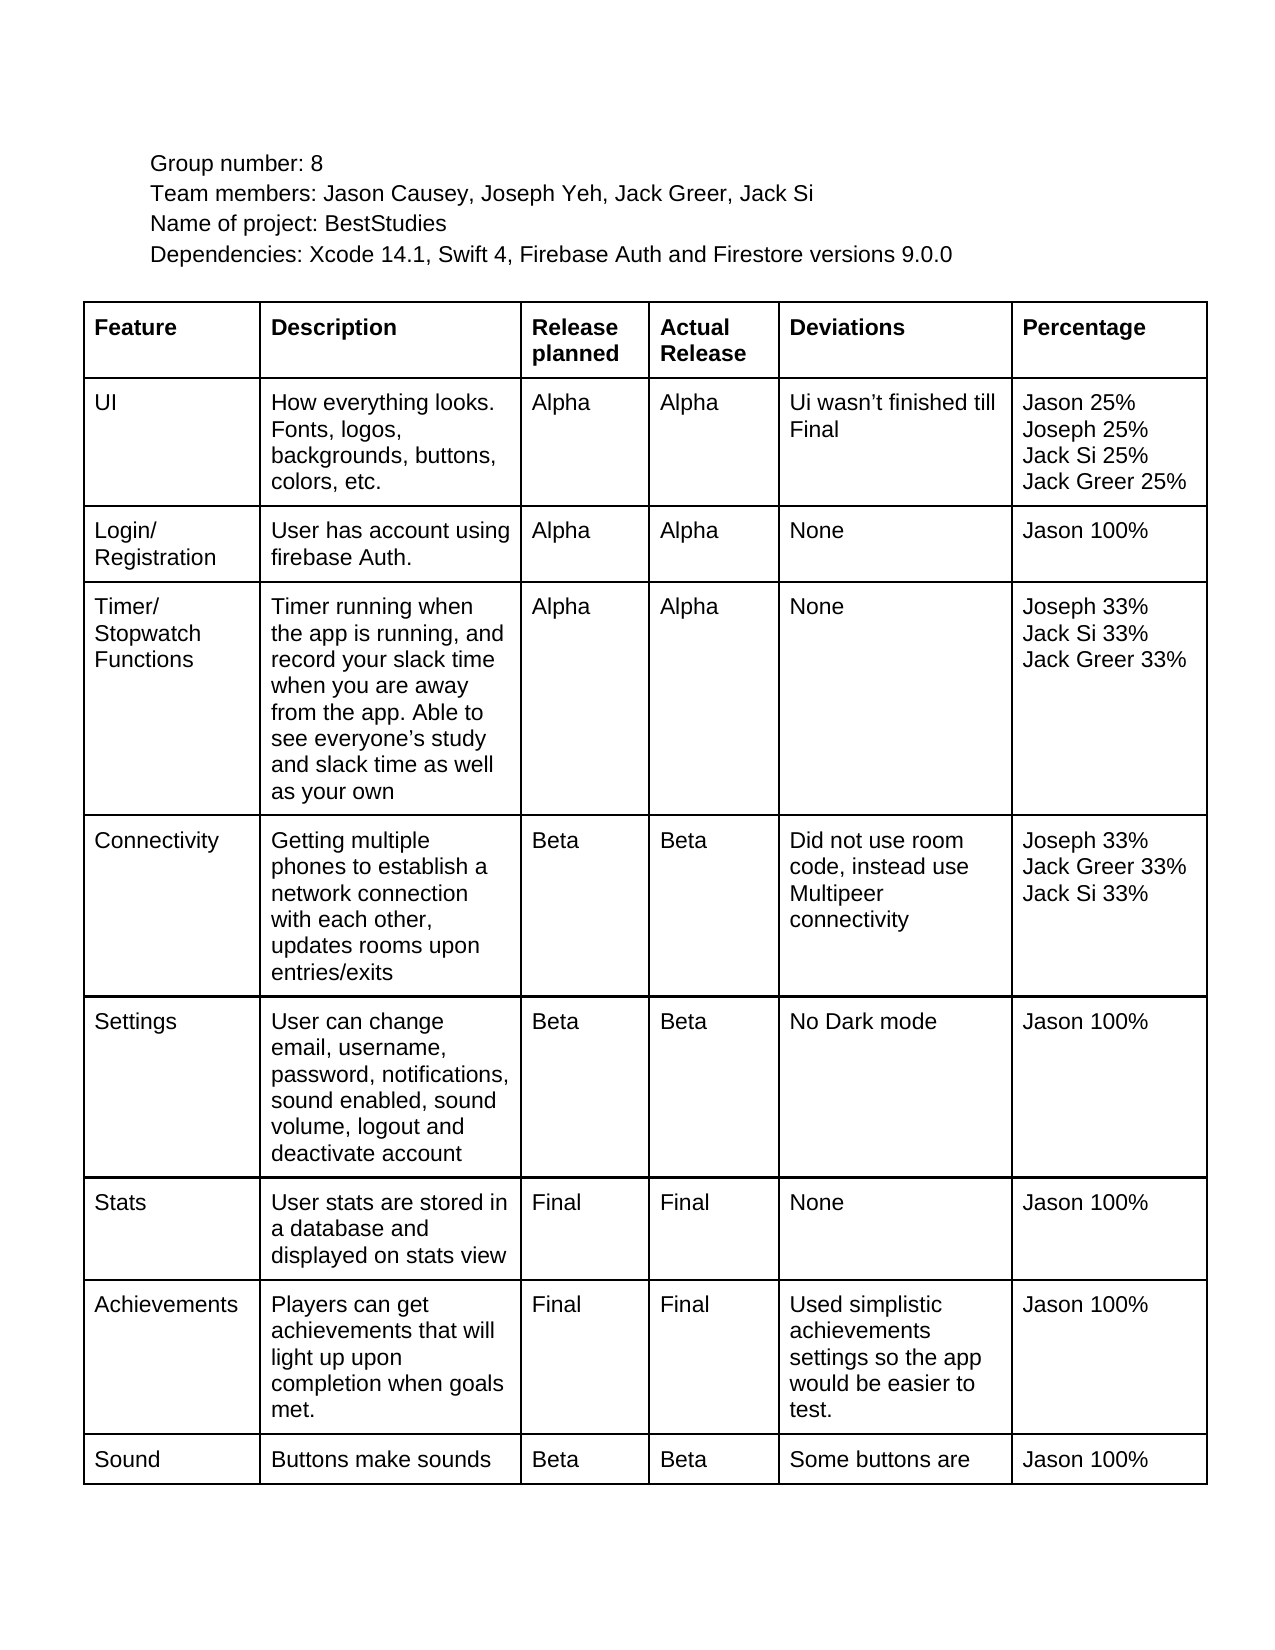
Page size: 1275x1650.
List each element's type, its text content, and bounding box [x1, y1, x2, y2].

table_header Deviations [780, 303, 1011, 377]
table_cell Players can get achievements that will light up upon completion when goals met. [261, 1281, 520, 1433]
table_cell User can change email, username, password, notifications, sound enabled, sound volume, logout and deactivate account [261, 998, 520, 1176]
table_cell Beta [650, 1435, 778, 1482]
table_cell Alpha [522, 583, 648, 814]
table_cell User stats are stored in a database and displayed on stats view [261, 1179, 520, 1278]
table_cell Jason 100% [1013, 507, 1206, 581]
table_cell Beta [522, 816, 648, 995]
table_cell Connectivity [85, 816, 259, 995]
table_cell Final [522, 1179, 648, 1278]
table_cell Joseph 33% Jack Greer 33% Jack Si 33% [1013, 816, 1206, 995]
table_cell Timer/Stopwatch Functions [85, 583, 259, 814]
table_cell Beta [650, 816, 778, 995]
table_cell No Dark mode [780, 998, 1011, 1176]
table_cell Alpha [522, 507, 648, 581]
table_cell Jason 25% Joseph 25% Jack Si 25% Jack Greer 25% [1013, 379, 1206, 505]
table_cell Jason 100% [1013, 1435, 1206, 1482]
table_cell Getting multiple phones to establish a network connection with each other, updates rooms upon entries/exits [261, 816, 520, 995]
table_cell Alpha [650, 379, 778, 505]
table_cell Alpha [650, 507, 778, 581]
table_cell Settings [85, 998, 259, 1176]
table_cell Used simplistic achievements settings so the app would be easier to test. [780, 1281, 1011, 1433]
table_header Release planned [522, 303, 648, 377]
table_cell Final [650, 1281, 778, 1433]
table_cell Jason 100% [1013, 998, 1206, 1176]
table_cell None [780, 583, 1011, 814]
table_cell Jason 100% [1013, 1281, 1206, 1433]
table_cell Did not use room code, instead use Multipeer connectivity [780, 816, 1011, 995]
table_cell Alpha [650, 583, 778, 814]
table_cell Joseph 33% Jack Si 33% Jack Greer 33% [1013, 583, 1206, 814]
table_cell Achievements [85, 1281, 259, 1433]
table_cell Stats [85, 1179, 259, 1278]
table_header Percentage [1013, 303, 1206, 377]
table_cell None [780, 507, 1011, 581]
table_header Feature [85, 303, 259, 377]
table_header Actual Release [650, 303, 778, 377]
table_header Description [261, 303, 520, 377]
table_cell Login/ Registration [85, 507, 259, 581]
table_cell Alpha [522, 379, 648, 505]
table_cell Beta [650, 998, 778, 1176]
table_cell User has account using firebase Auth. [261, 507, 520, 581]
text Dependencies: Xcode 14.1, Swift 4, Firebase Auth and Firestore versions 9.0.0 [150, 241, 1125, 267]
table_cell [261, 1435, 520, 1482]
table_cell Jason 100% [1013, 1179, 1206, 1278]
text Group number: 8 [150, 150, 1125, 176]
table_cell Timer running when the app is running, and record your slack time when you are away from the app. Able to see everyone’s study and slack time as well as your own [261, 583, 520, 814]
table_cell Sound [85, 1435, 259, 1482]
table_cell Final [522, 1281, 648, 1433]
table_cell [780, 1435, 1011, 1482]
table_cell Final [650, 1179, 778, 1278]
text Team members: Jason Causey, Joseph Yeh, Jack Greer, Jack Si [150, 180, 1125, 207]
table_cell None [780, 1179, 1011, 1278]
table_cell UI [85, 379, 259, 505]
table_cell Ui wasn’t finished till Final [780, 379, 1011, 505]
table_cell Beta [522, 998, 648, 1176]
text Name of project: BestStudies [150, 210, 1125, 237]
table_cell How everything looks. Fonts, logos, backgrounds, buttons, colors, etc. [261, 379, 520, 505]
table_cell Beta [522, 1435, 648, 1482]
